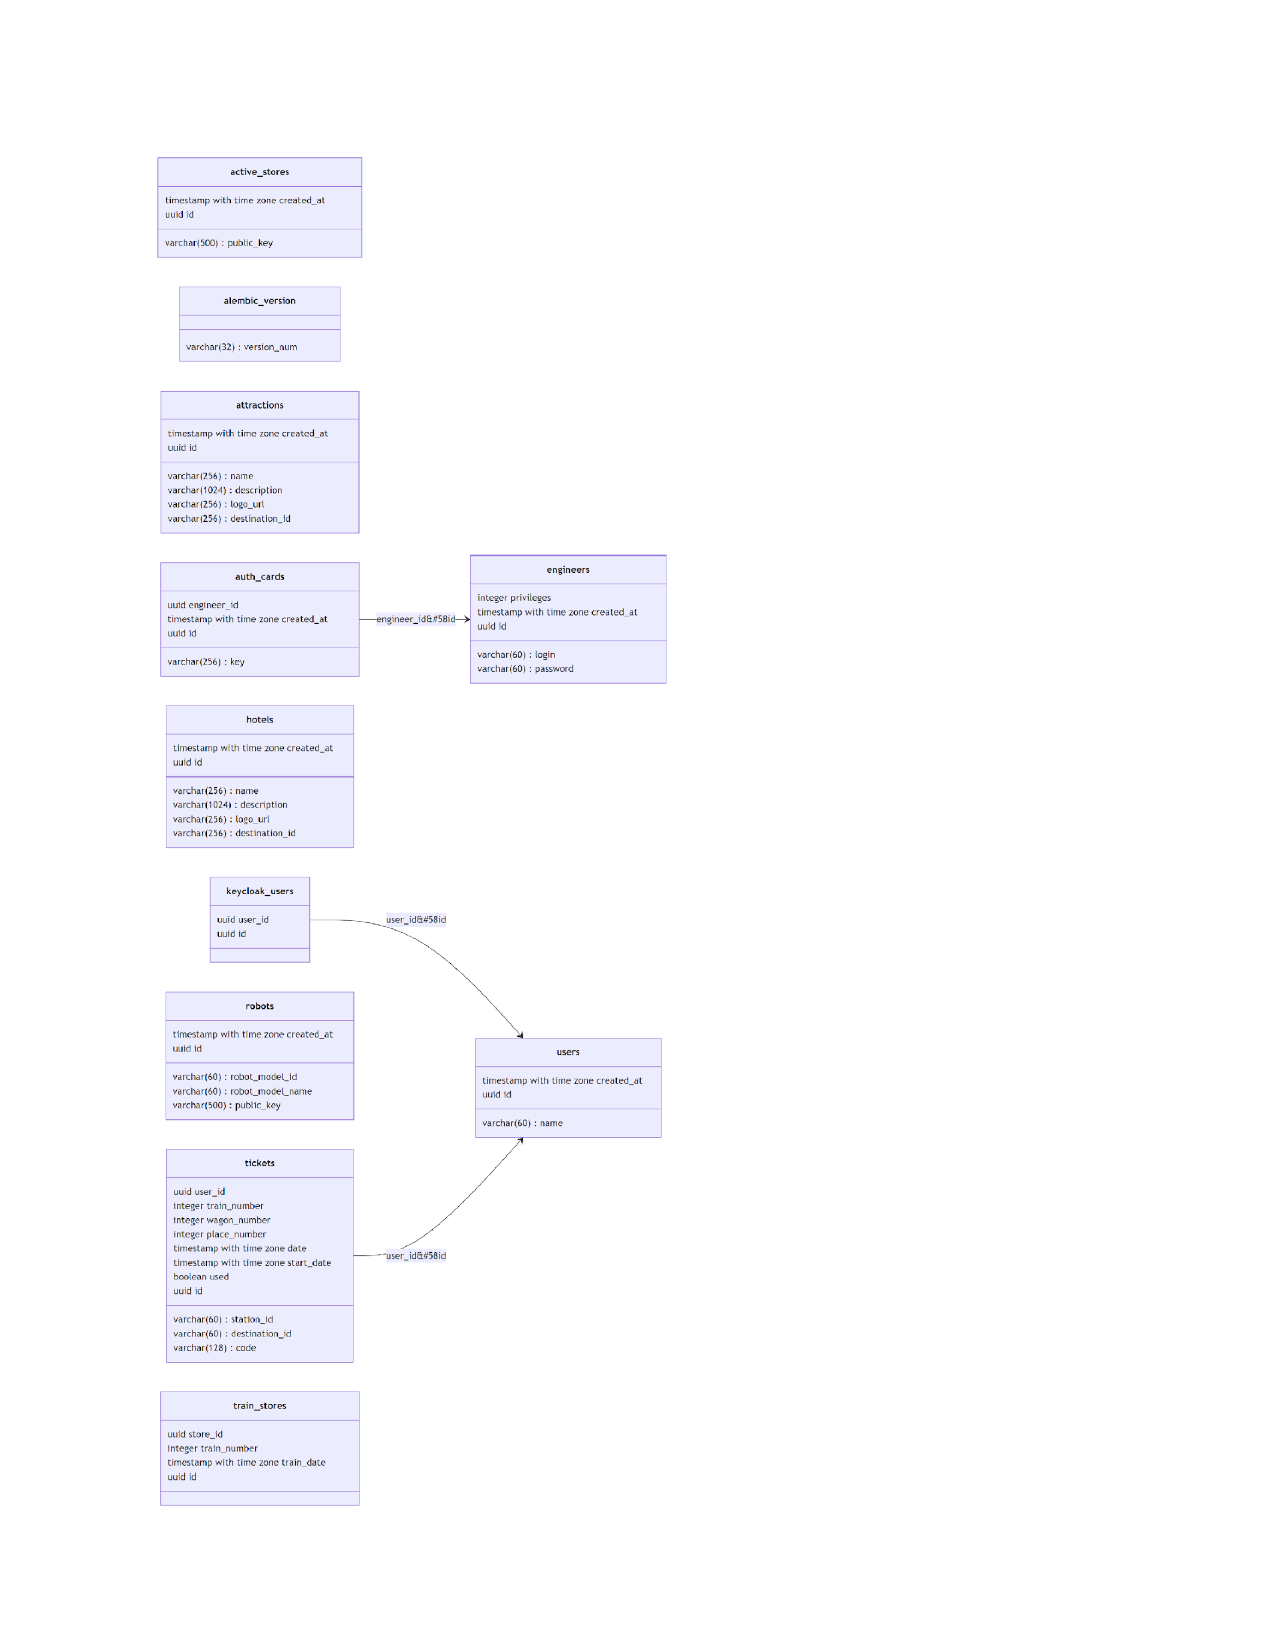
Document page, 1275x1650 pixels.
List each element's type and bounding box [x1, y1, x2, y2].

picture [153, 153, 676, 1524]
